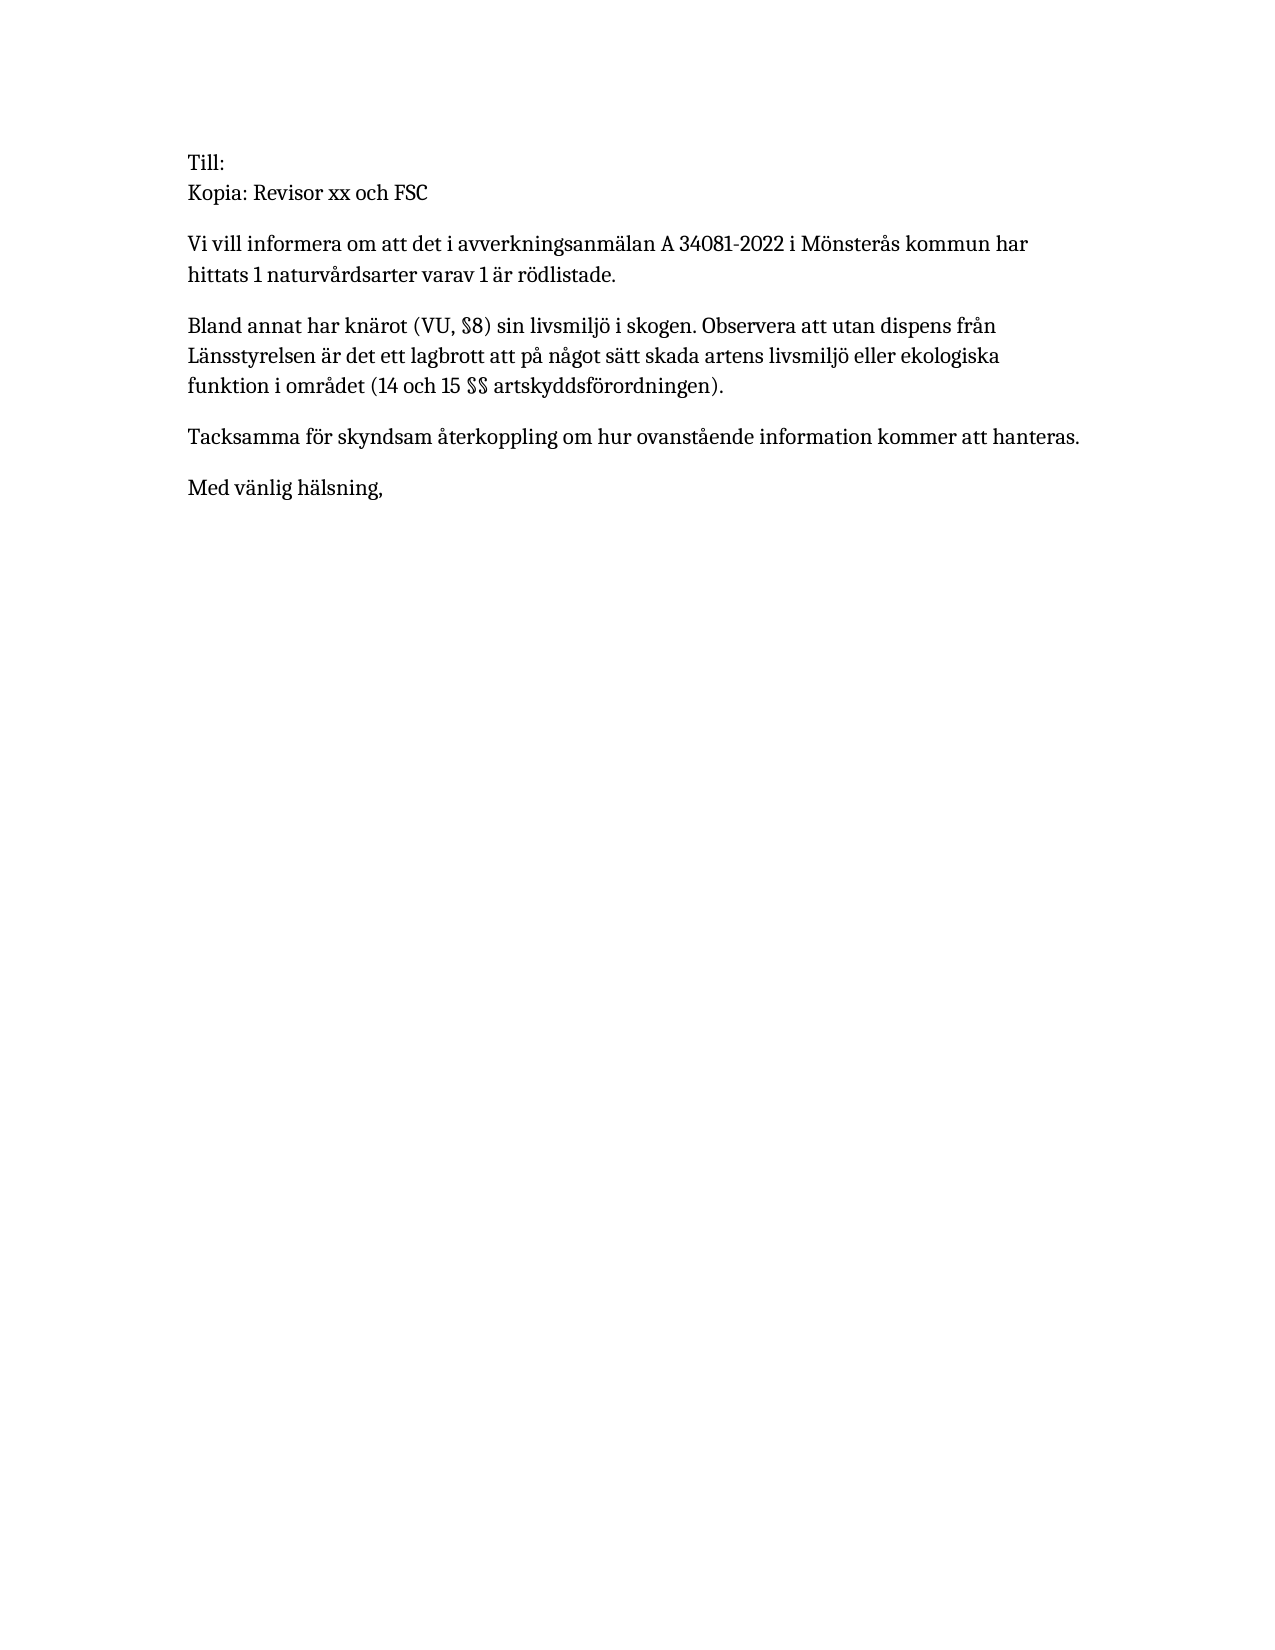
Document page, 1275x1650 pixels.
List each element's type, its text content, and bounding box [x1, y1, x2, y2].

text Tacksamma för skyndsam återkoppling om hur ovanstående information kommer att hanteras. [187, 424, 1087, 450]
text Med vänlig hälsning, [187, 475, 1087, 532]
text Till: Kopia: Revisor xx och FSC [187, 150, 1087, 207]
text Bland annat har knärot (VU, §8) sin livsmiljö i skogen. Observera att utan dispens från Länsstyrelsen är det ett lagbrott att på något sätt skada artens livsmiljö eller ekologiska funktion i området (14 och 15 §§ artskyddsförordningen). [187, 312, 1087, 399]
text Vi vill informera om att det i avverkningsanmälan A 34081-2022 i Mönsterås kommun har hittats 1 naturvårdsarter varav 1 är rödlistade. [187, 231, 1087, 288]
